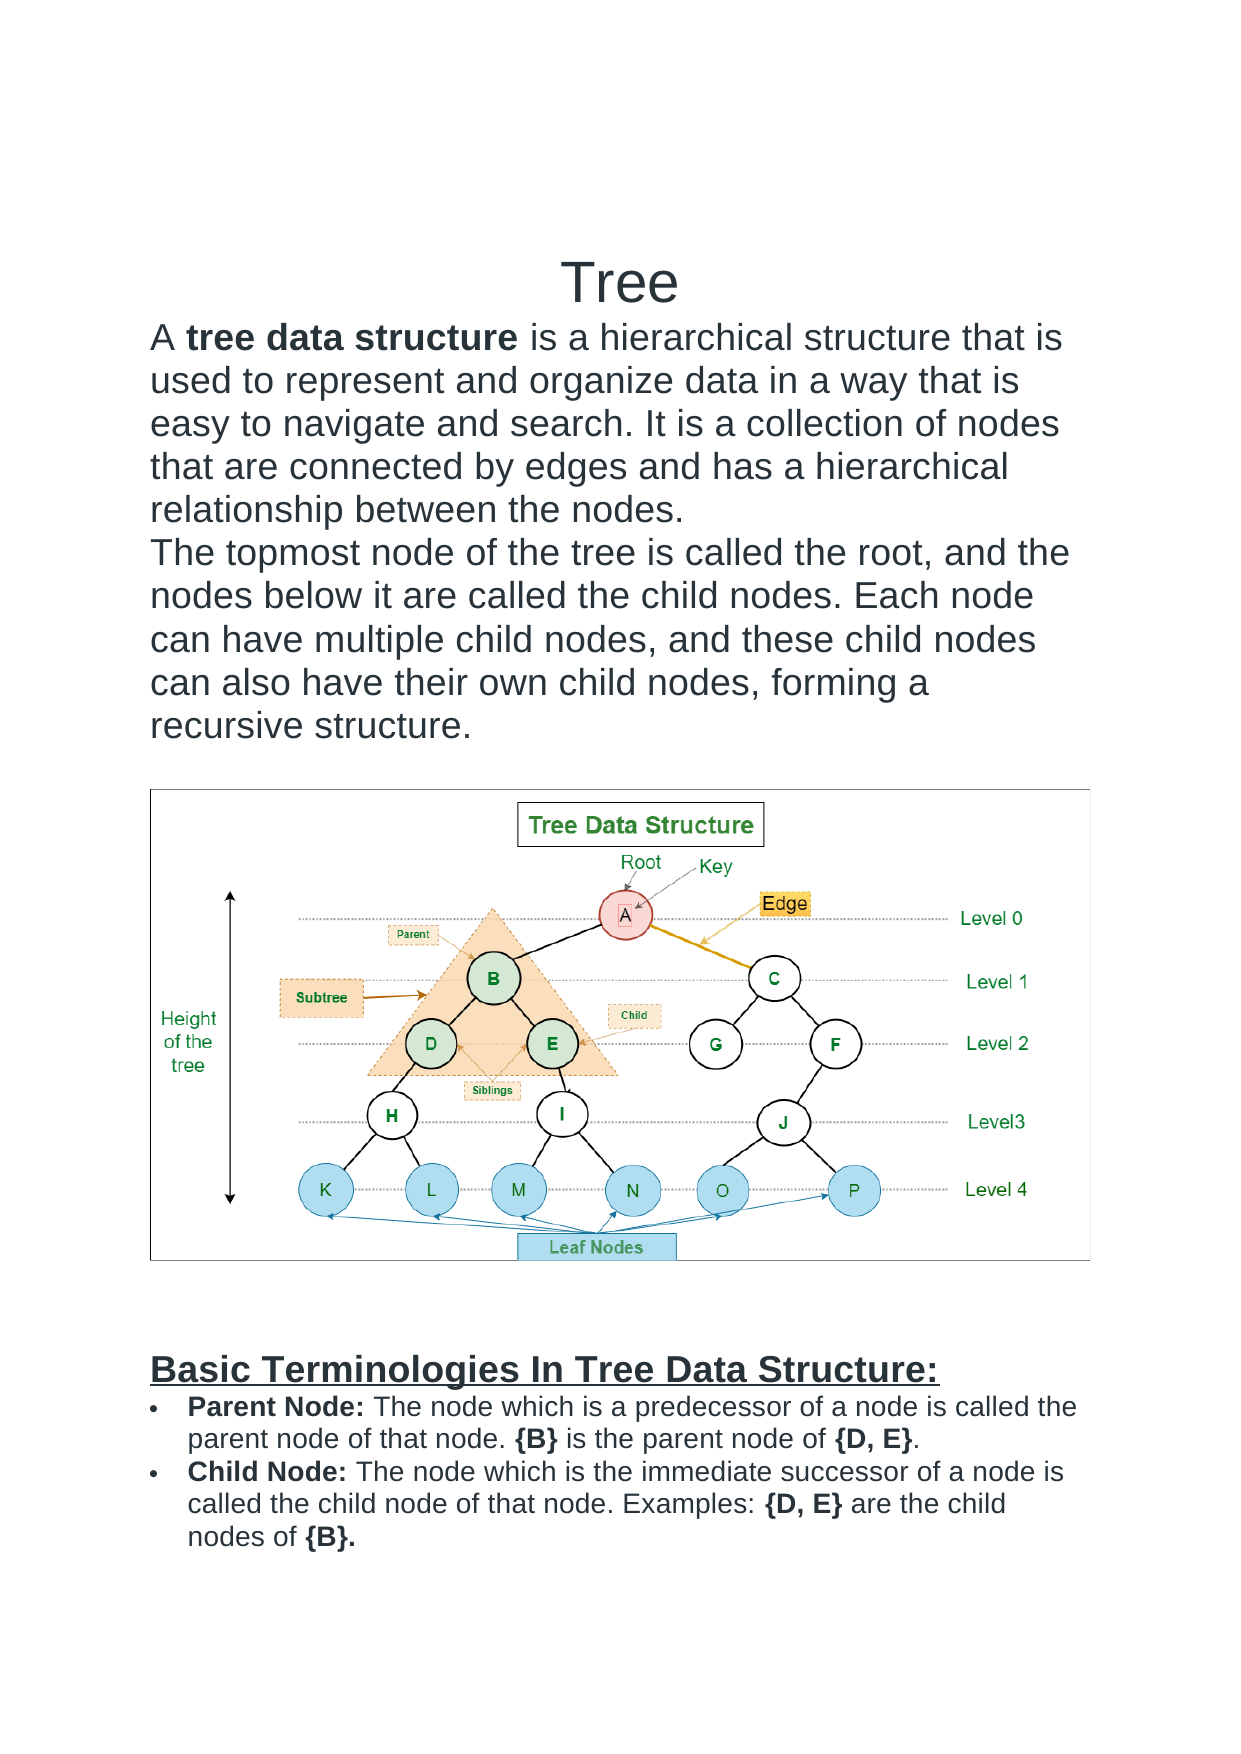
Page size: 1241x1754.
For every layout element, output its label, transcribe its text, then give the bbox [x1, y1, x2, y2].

text Tree [150, 248, 1090, 315]
list Parent Node: The node which is a predecessor of a node is called the parent node of that node. {B} is the parent node of {D, E}. [150, 1390, 1090, 1455]
text Basic Terminologies In Tree Data Structure: [150, 1347, 1090, 1390]
list Child Node: The node which is the immediate successor of a node is called the child node of that node. Examples: {D, E} are the child nodes of {B}. [150, 1455, 1090, 1552]
picture [150, 789, 1091, 1261]
text The topmost node of the tree is called the root, and the nodes below it are called the child nodes. Each node can have multiple child nodes, and these child nodes can also have their own child nodes, forming a recursive structure. [150, 531, 1090, 746]
text A tree data structure is a hierarchical structure that is used to represent and organize data in a way that is easy to navigate and search. It is a collection of nodes that are connected by edges and has a hierarchical relationship between the nodes. [150, 315, 1090, 531]
